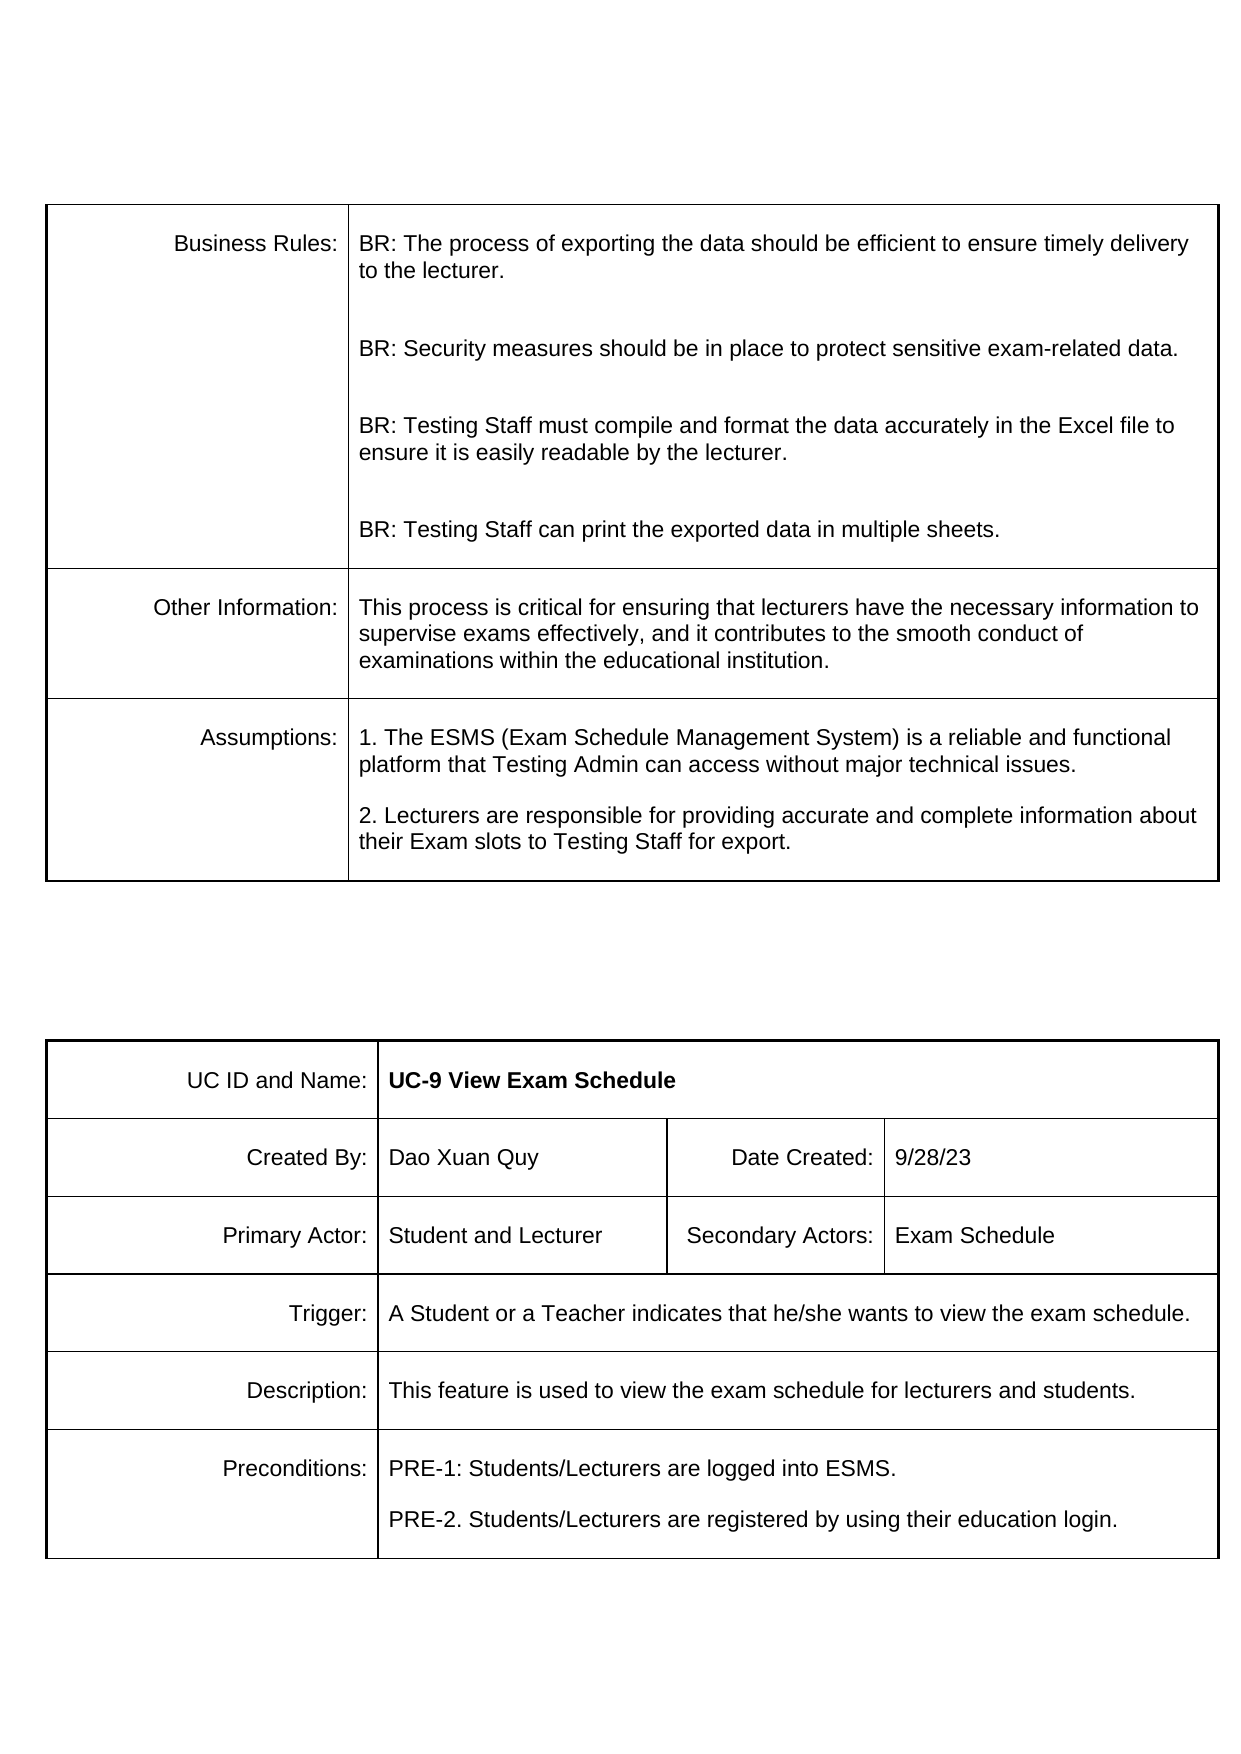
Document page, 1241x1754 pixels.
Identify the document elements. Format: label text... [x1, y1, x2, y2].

table_header UC ID and Name: [48, 1042, 377, 1118]
table_cell This process is critical for ensuring that lecturers have the necessary information to supervise exams effectively, and it contributes to the smooth conduct of examinations within the educational institution. [349, 569, 1217, 698]
table_cell Business Rules: [48, 205, 348, 568]
table_cell Other Information: [48, 569, 348, 698]
table_cell PRE-1: Students/Lecturers are logged into ESMS. PRE-2. Students/Lecturers are registered by using their education login. [379, 1430, 1217, 1557]
table_cell Date Created: [668, 1119, 884, 1196]
table_cell Exam Schedule [885, 1197, 1217, 1273]
table_header UC-9 View Exam Schedule [379, 1042, 1217, 1118]
table_cell Assumptions: [48, 699, 348, 879]
table_cell 1. The ESMS (Exam Schedule Management System) is a reliable and functional platform that Testing Admin can access without major technical issues. 2. Lecturers are responsible for providing accurate and complete information about their Exam slots to Testing Staff for export. [349, 699, 1217, 879]
table_cell Dao Xuan Quy [379, 1119, 666, 1196]
table_cell Primary Actor: [48, 1197, 377, 1273]
table_cell This feature is used to view the exam schedule for lecturers and students. [379, 1352, 1217, 1428]
table_cell 9/28/23 [885, 1119, 1217, 1196]
table_cell Student and Lecturer [379, 1197, 666, 1273]
table_cell Description: [48, 1352, 377, 1428]
table_cell Preconditions: [48, 1430, 377, 1557]
table_cell Created By: [48, 1119, 377, 1196]
table_cell Secondary Actors: [668, 1197, 884, 1273]
table_cell Trigger: [48, 1275, 377, 1351]
table_cell A Student or a Teacher indicates that he/she wants to view the exam schedule. [379, 1275, 1217, 1351]
table_cell BR: The process of exporting the data should be efficient to ensure timely delivery to the lecturer. BR: Security measures should be in place to protect sensitive exam-related data. BR: Testing Staff must compile and format the data accurately in the Excel file to ensure it is easily readable by the lecturer. BR: Testing Staff can print the exported data in multiple sheets. [349, 205, 1217, 568]
